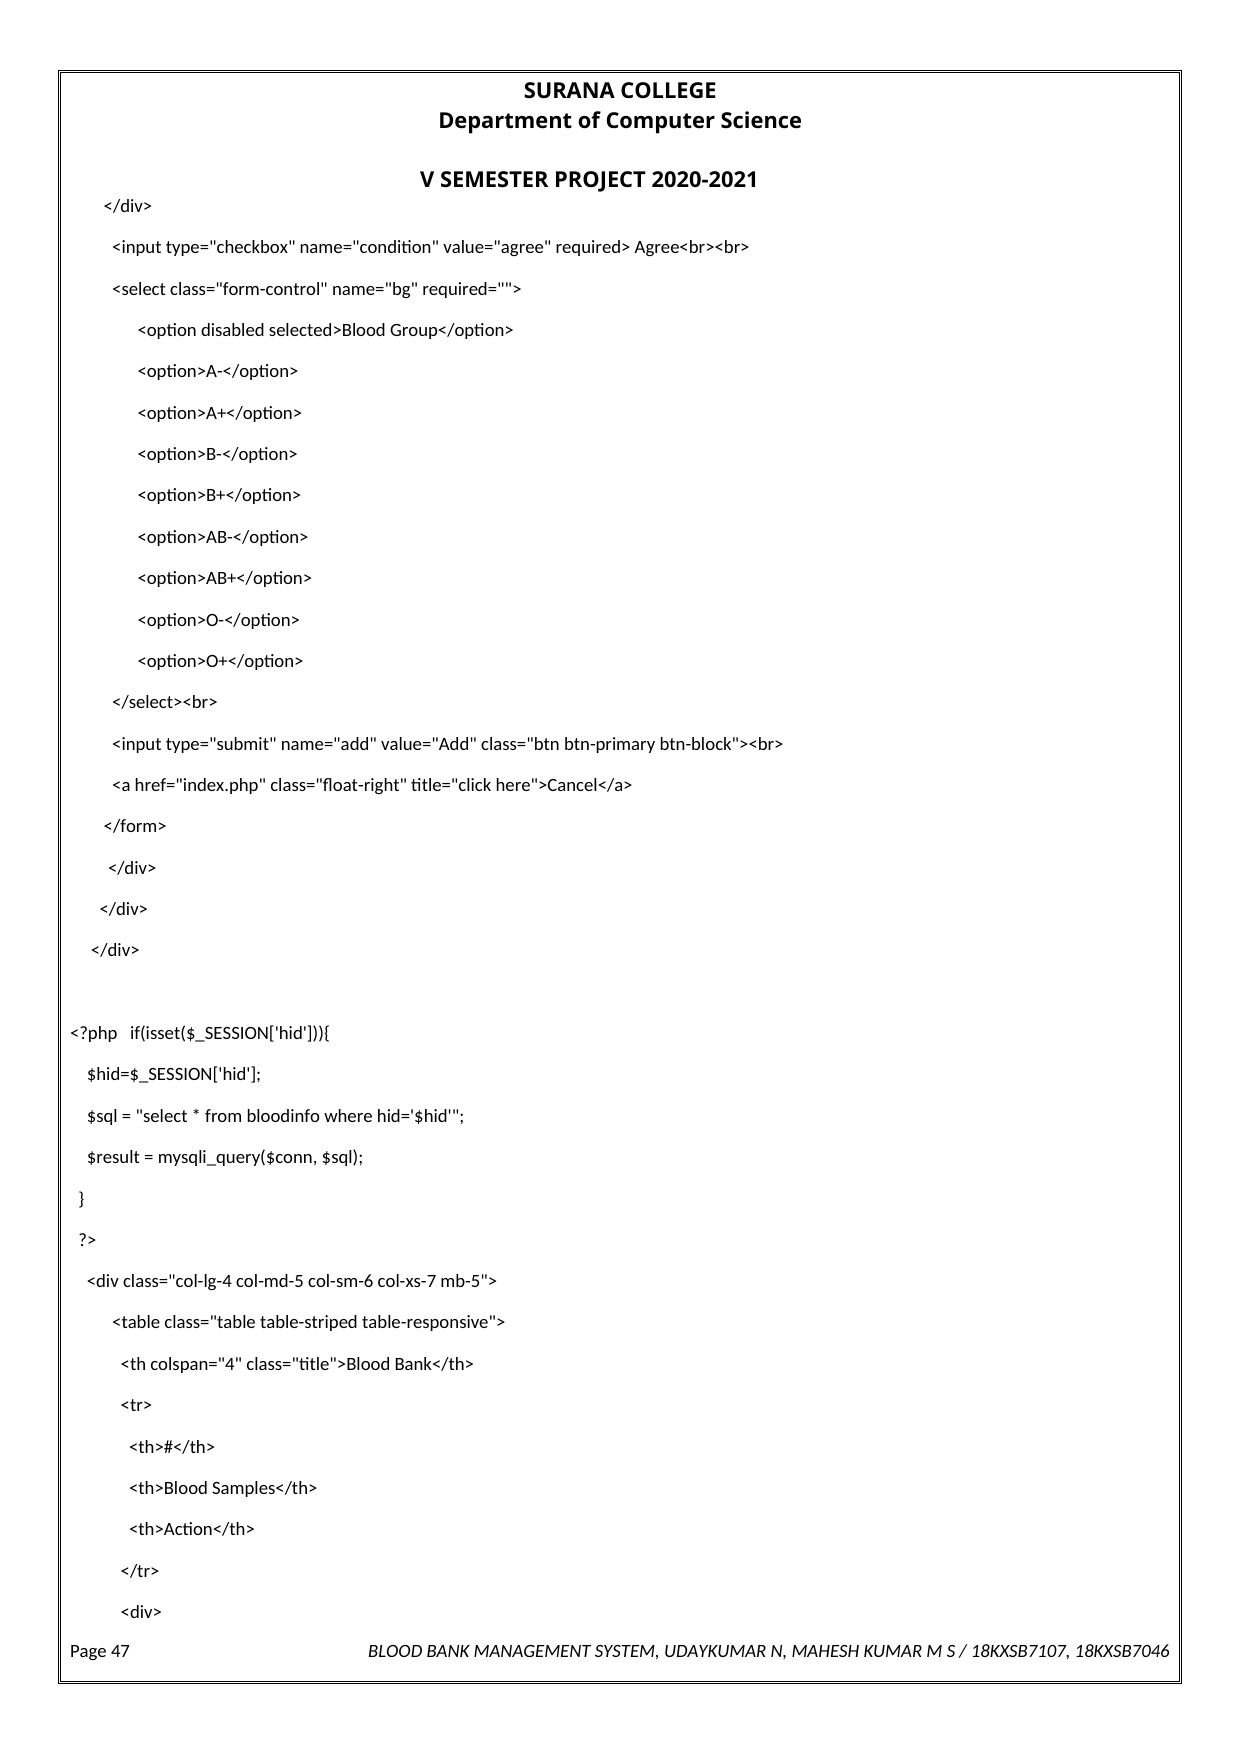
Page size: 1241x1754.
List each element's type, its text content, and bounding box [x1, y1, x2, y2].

text $sql = "select * from bloodinfo where hid='$hid'"; [70, 1104, 1171, 1127]
text <th colspan="4" class="title">Blood Bank</th> [70, 1352, 1171, 1375]
text <option>AB-</option> [70, 525, 1171, 548]
text </div> [70, 897, 1171, 920]
text <th>#</th> [70, 1435, 1171, 1458]
text <option>A-</option> [70, 359, 1171, 382]
text </form> [70, 814, 1171, 837]
text <tr> [70, 1393, 1171, 1416]
text <option>B+</option> [70, 484, 1171, 507]
text <table class="table table-striped table-responsive"> [70, 1311, 1171, 1334]
text <select class="form-control" name="bg" required=""> [70, 277, 1171, 300]
text <input type="submit" name="add" value="Add" class="btn btn-primary btn-block"><br> [70, 732, 1171, 755]
text <input type="checkbox" name="condition" value="agree" required> Agree<br><br> [70, 236, 1171, 258]
text </tr> [70, 1559, 1171, 1582]
text </div> [70, 194, 1171, 217]
text <a href="index.php" class="float-right" title="click here">Cancel</a> [70, 773, 1171, 796]
text <option>AB+</option> [70, 566, 1171, 589]
text ?> [70, 1228, 1171, 1251]
text <option>B-</option> [70, 442, 1171, 465]
text <th>Blood Samples</th> [70, 1476, 1171, 1499]
text <option>O+</option> [70, 649, 1171, 672]
text <div class="col-lg-4 col-md-5 col-sm-6 col-xs-7 mb-5"> [70, 1269, 1171, 1292]
text </div> [70, 856, 1171, 879]
text $result = mysqli_query($conn, $sql); [70, 1145, 1171, 1168]
text <option disabled selected>Blood Group</option> [70, 318, 1171, 341]
text <th>Action</th> [70, 1517, 1171, 1540]
text </div> [70, 938, 1171, 961]
text } [70, 1187, 1171, 1209]
text <?php if(isset($_SESSION['hid'])){ [70, 1021, 1171, 1044]
text </select><br> [70, 690, 1171, 713]
text $hid=$_SESSION['hid']; [70, 1063, 1171, 1086]
text <option>A+</option> [70, 401, 1171, 424]
text <div> [70, 1600, 1171, 1623]
text <option>O-</option> [70, 608, 1171, 631]
